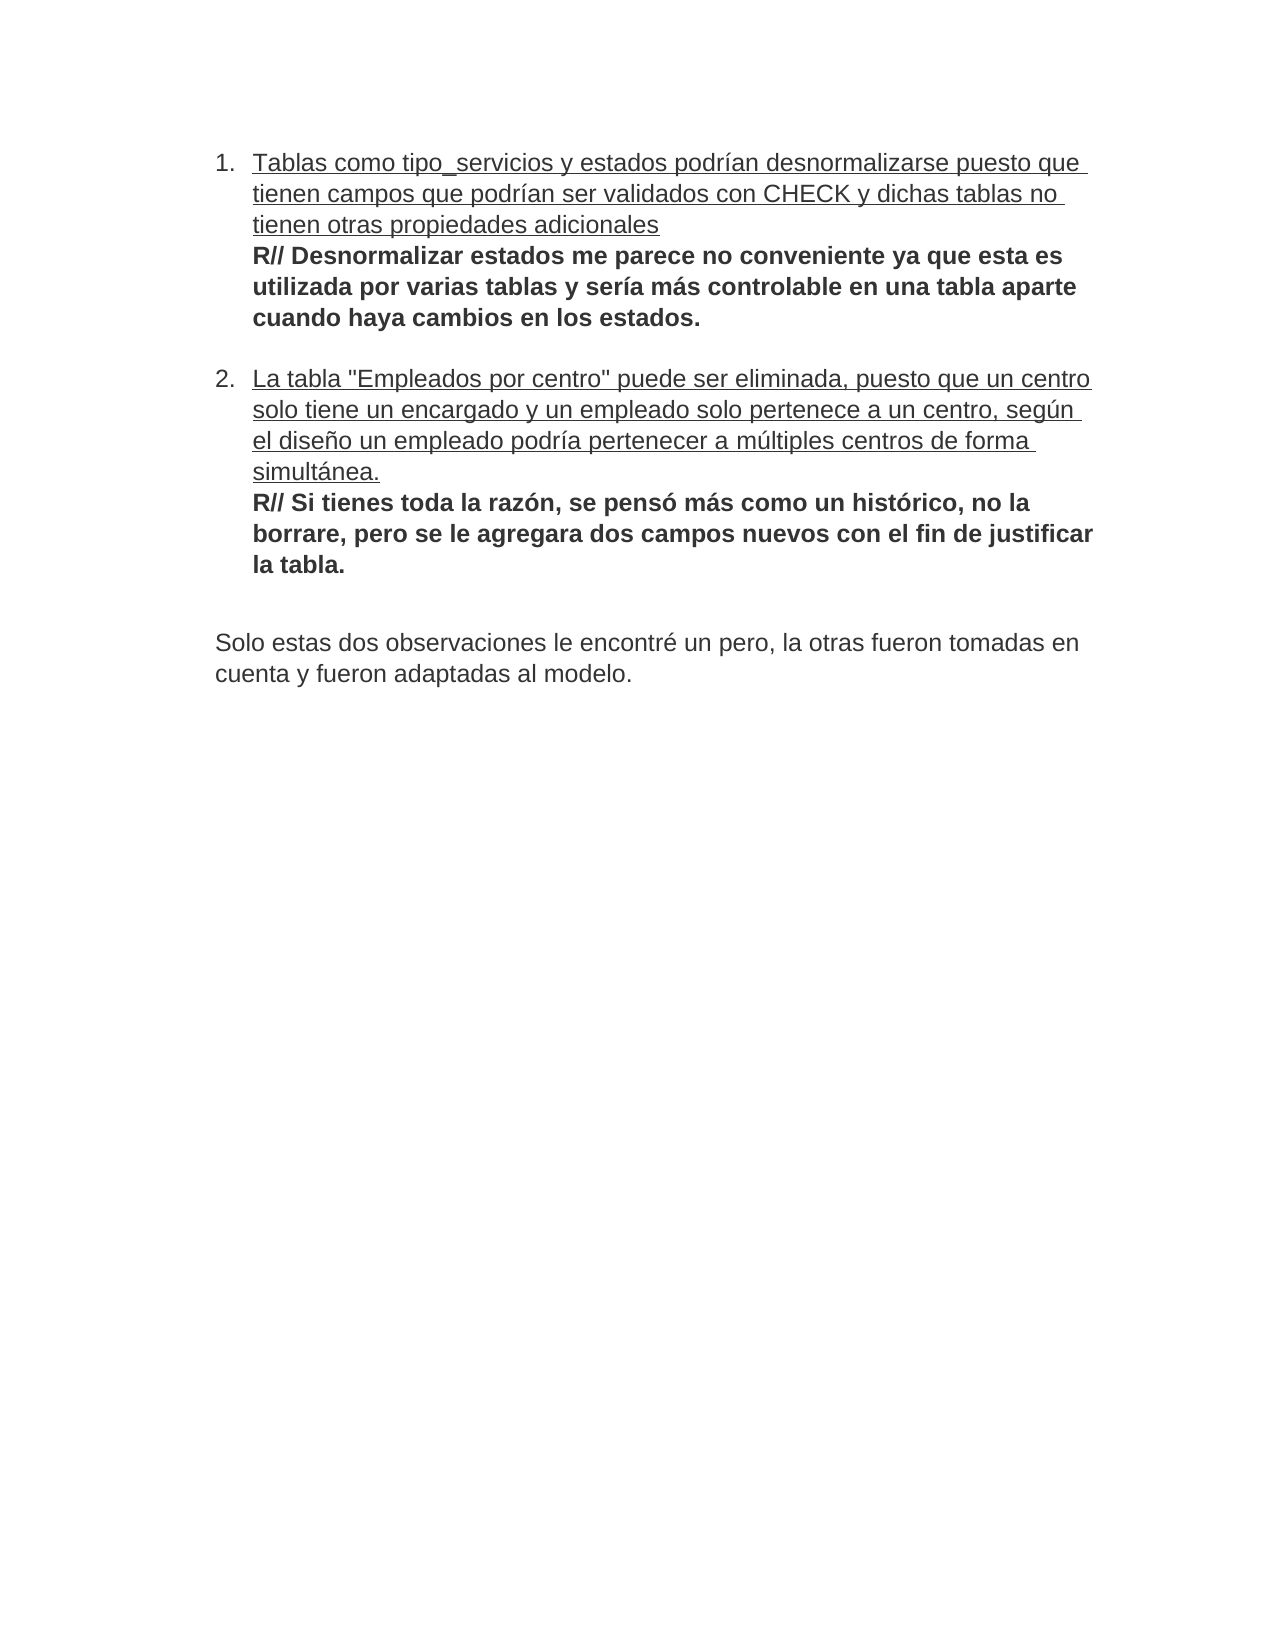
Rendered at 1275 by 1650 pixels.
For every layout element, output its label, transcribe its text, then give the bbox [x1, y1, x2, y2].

text Solo estas dos observaciones le encontré un pero, la otras fueron tomadas en cuenta y fueron adaptadas al modelo. [215, 628, 1098, 688]
list Tablas como tipo_servicios y estados podrían desnormalizarse puesto que tienen campos que podrían ser validados con CHECK y dichas tablas no tienen otras propiedades adicionales R// Desnormalizar estados me parece no conveniente ya que esta es utilizada por varias tablas y sería más controlable en una tabla aparte cuando haya cambios en los estados. [215, 148, 1098, 362]
list La tabla "Empleados por centro" puede ser eliminada, puesto que un centro solo tiene un encargado y un empleado solo pertenece a un centro, según el diseño un empleado podría pertenecer a múltiples centros de forma simultánea. R// Si tienes toda la razón, se pensó más como un histórico, no la borrare, pero se le agregara dos campos nuevos con el fin de justificar la tabla. [215, 364, 1098, 609]
